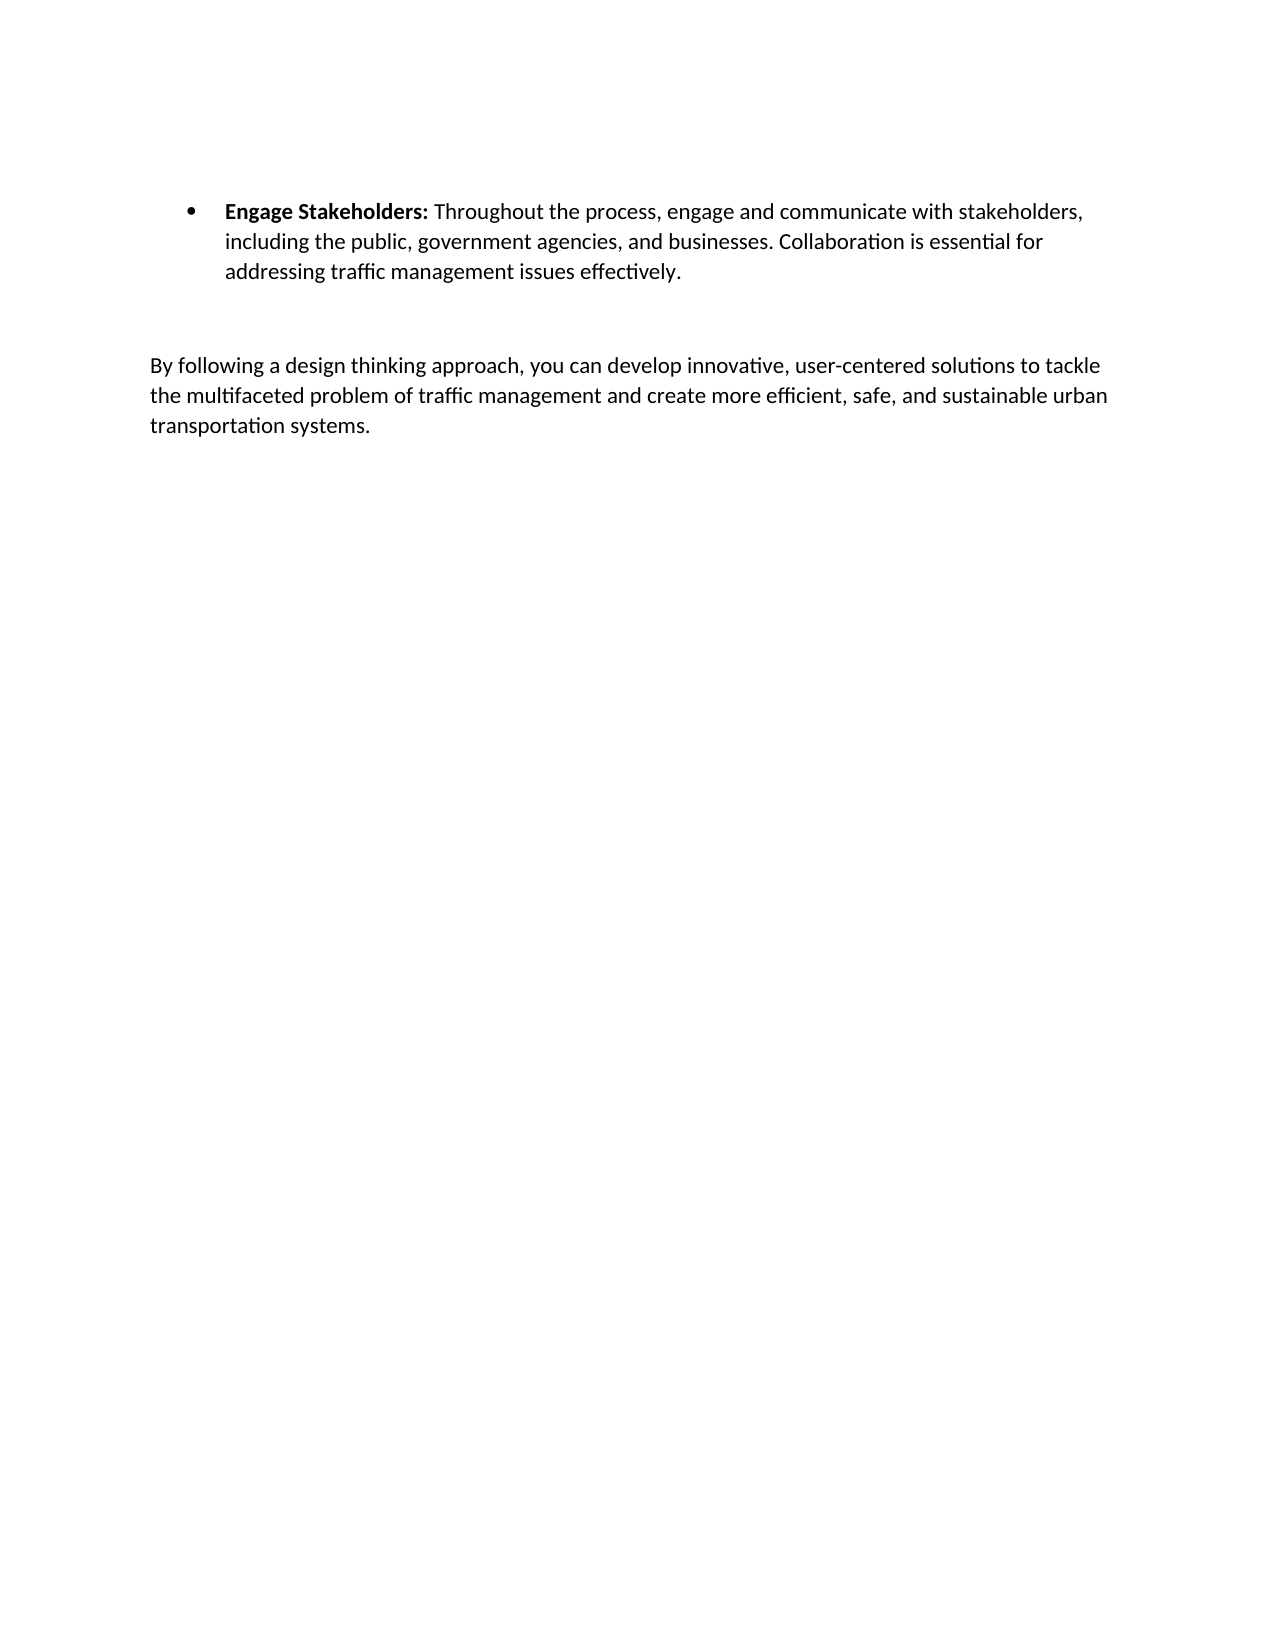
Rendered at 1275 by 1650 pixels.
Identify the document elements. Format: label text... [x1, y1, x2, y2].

list Engage Stakeholders: Throughout the process, engage and communicate with stakeholders, including the public, government agencies, and businesses. Collaboration is essential for addressing traffic management issues effectively. [187, 197, 1125, 285]
text By following a design thinking approach, you can develop innovative, user-centered solutions to tackle the multifaceted problem of traffic management and create more efficient, safe, and sustainable urban transportation systems. [150, 351, 1125, 439]
